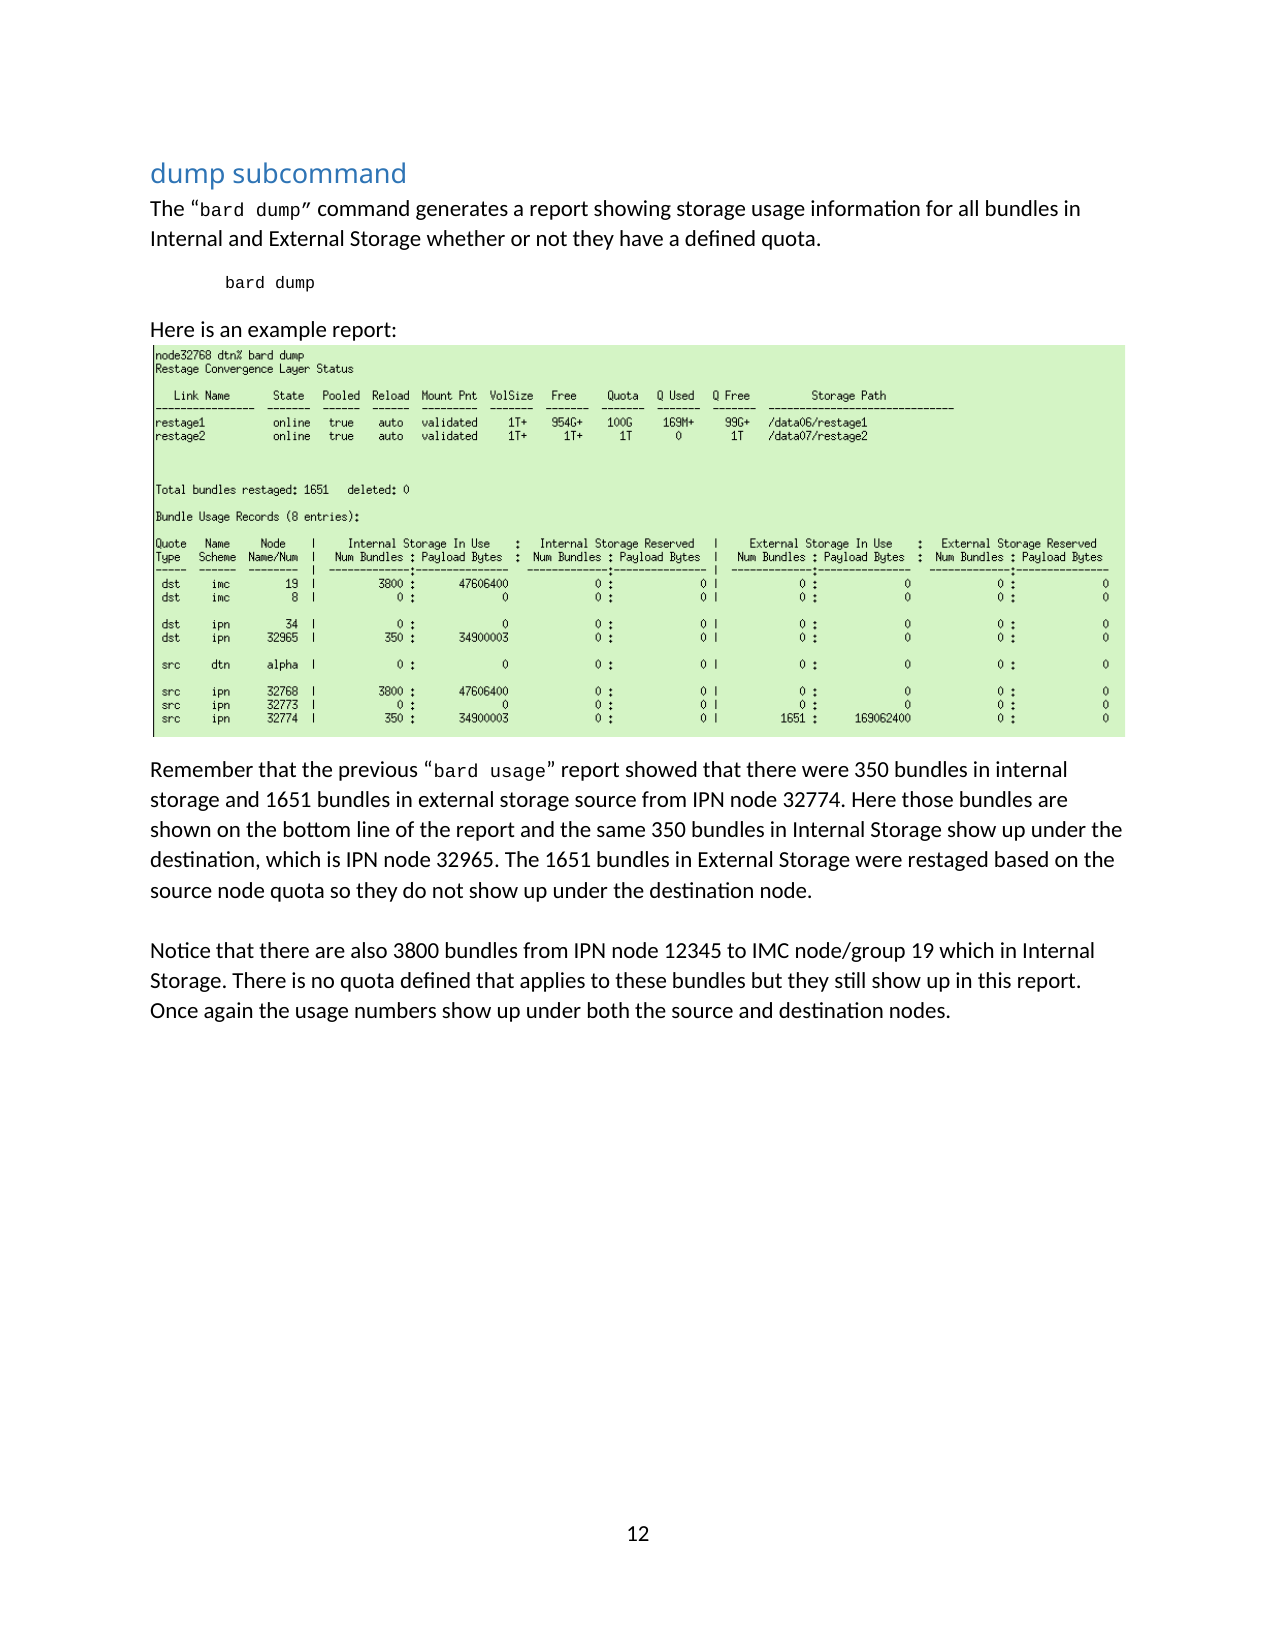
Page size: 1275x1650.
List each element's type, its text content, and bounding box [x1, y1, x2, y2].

picture [150, 345, 1125, 737]
text The “bard dump” command generates a report showing storage usage information for all bundles in Internal and External Storage whether or not they have a defined quota. [150, 194, 1125, 252]
text Notice that there are also 3800 bundles from IPN node 12345 to IMC node/group 19 which in Internal Storage. There is no quota defined that applies to these bundles but they still show up in this report. Once again the usage numbers show up under both the source and destination nodes. [150, 936, 1125, 1025]
text Here is an example report: [150, 315, 1125, 343]
text Remember that the previous “bard usage” report showed that there were 350 bundles in internal storage and 1651 bundles in external storage source from IPN node 32774. Here those bundles are shown on the bottom line of the report and the same 350 bundles in Internal Storage show up under the destination, which is IPN node 32965. The 1651 bundles in External Storage were restaged based on the source node quota so they do not show up under the destination node. [150, 755, 1125, 904]
text bard dump [150, 275, 1125, 293]
subtitle dump subcommand [150, 154, 1125, 191]
